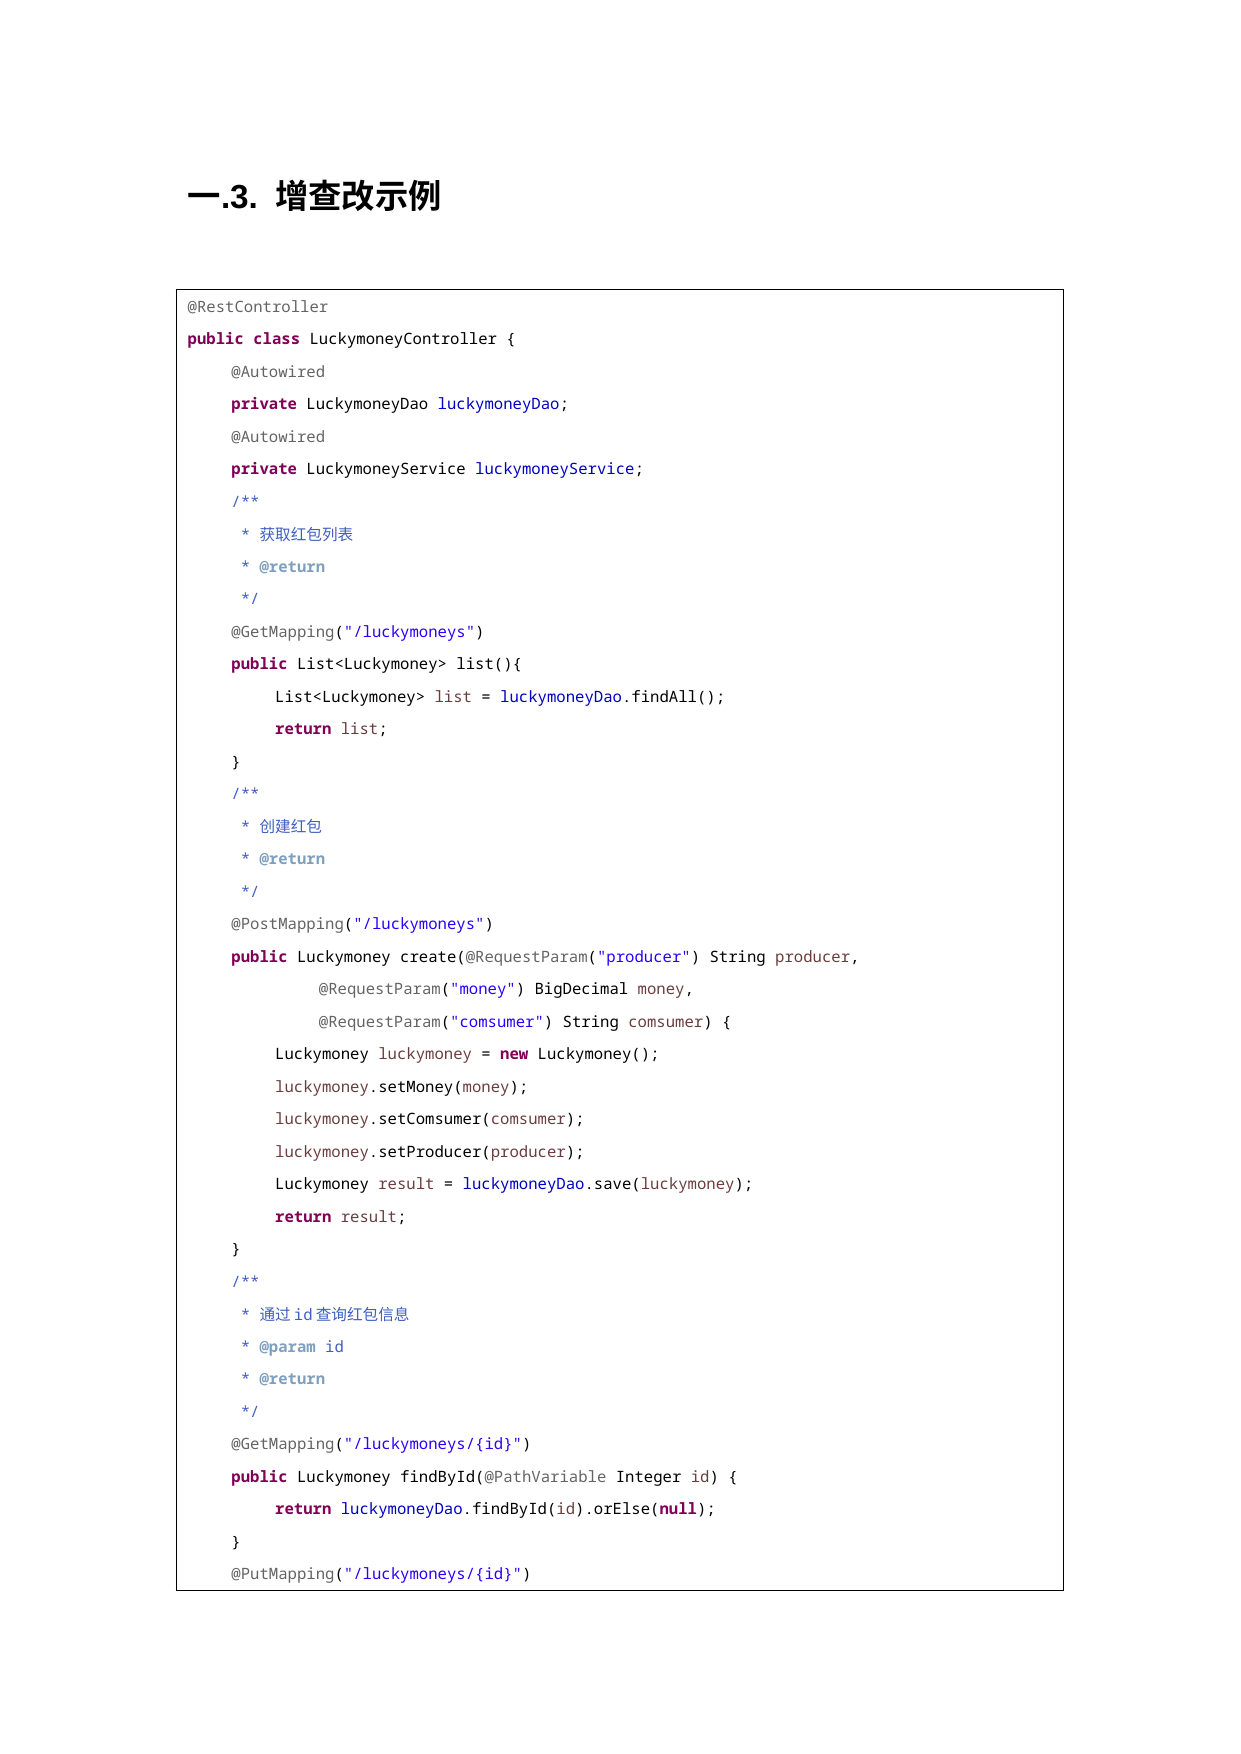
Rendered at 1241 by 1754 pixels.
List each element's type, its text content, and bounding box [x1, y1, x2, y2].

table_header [177, 290, 1063, 1590]
subtitle 增查改示例 [187, 162, 1053, 227]
